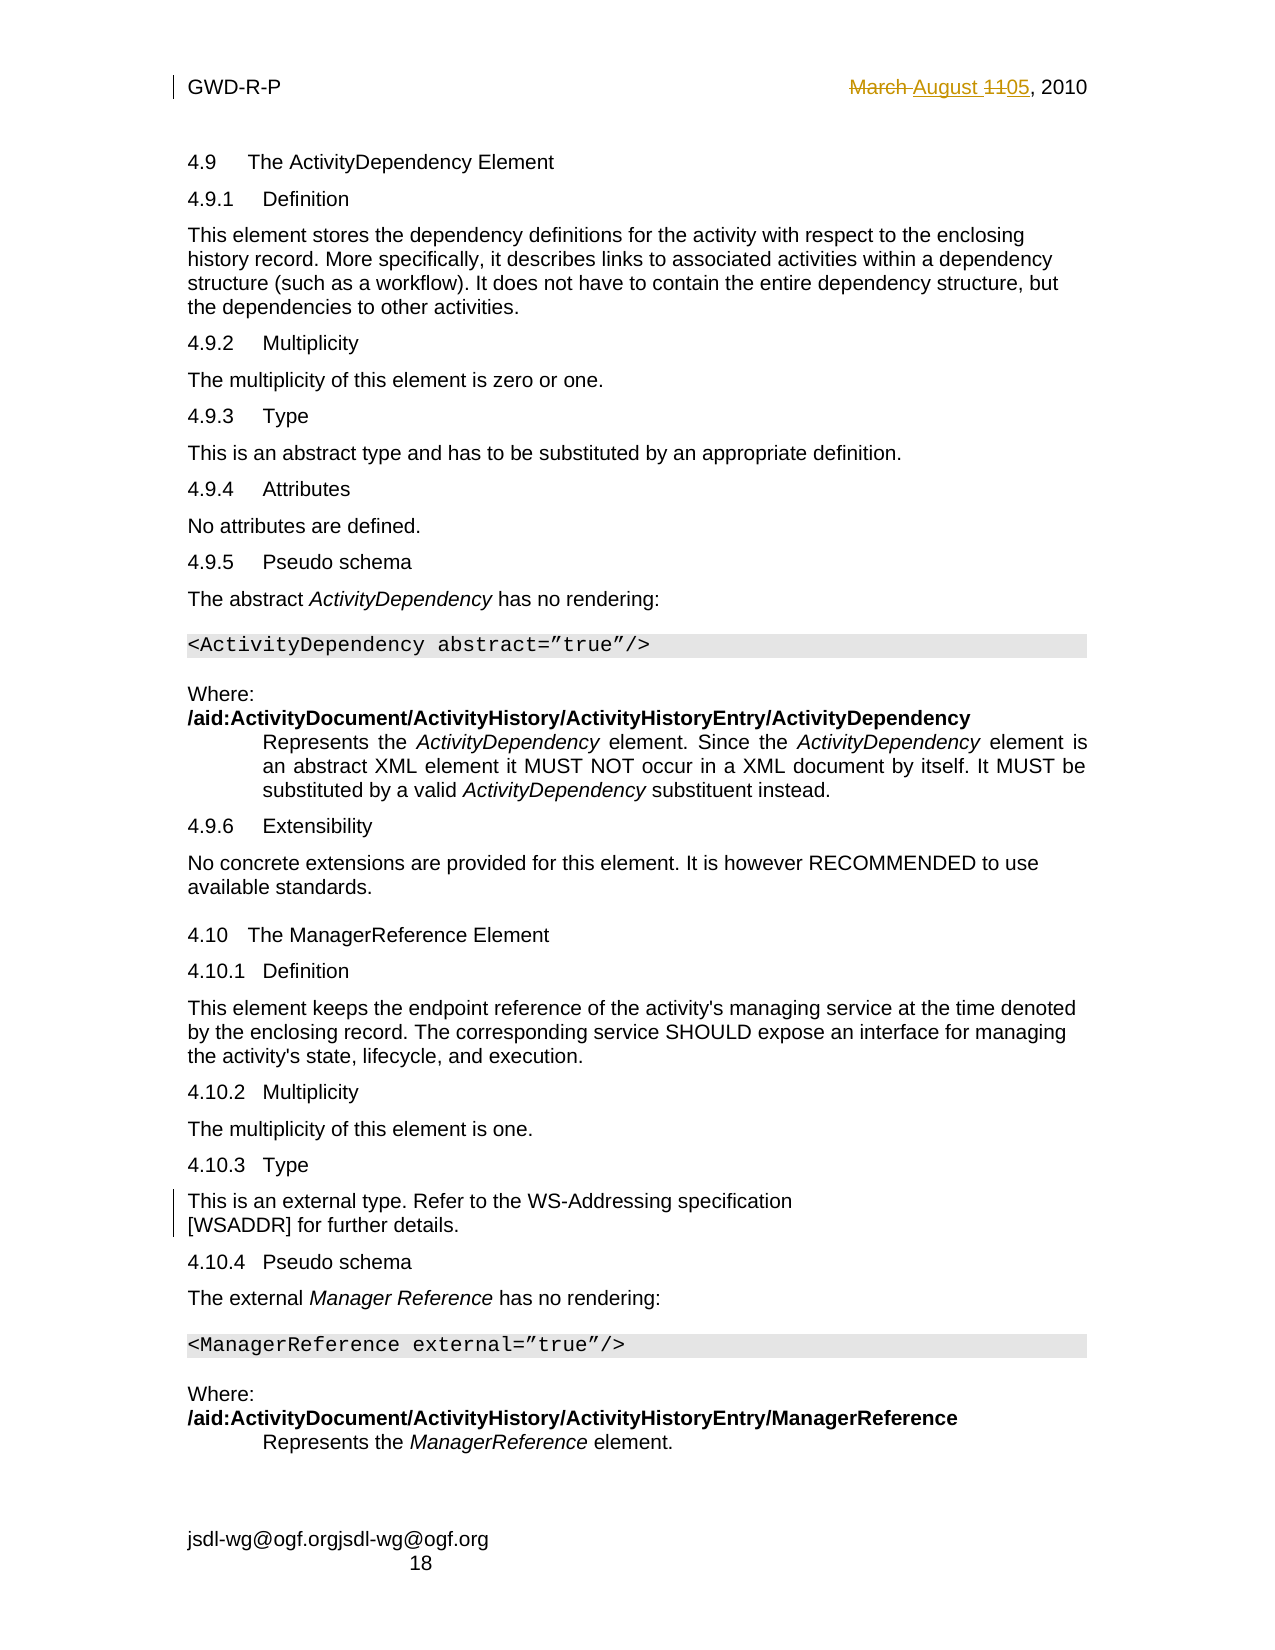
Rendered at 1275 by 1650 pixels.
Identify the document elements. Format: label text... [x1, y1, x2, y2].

text Where: [187, 682, 1087, 706]
text /aid:ActivityDocument/ActivityHistory/ActivityHistoryEntry/ActivityDependency [187, 706, 1087, 730]
text No attributes are defined. [187, 513, 1087, 537]
subtitle Pseudo schema [187, 550, 1087, 574]
text This element stores the dependency definitions for the activity with respect to the enclosing history record. More specifically, it describes links to associated activities within a dependency structure (such as a workflow). It does not have to contain the entire dependency structure, but the dependencies to other activities. [187, 223, 1087, 319]
text /aid:ActivityDocument/ActivityHistory/ActivityHistoryEntry/ManagerReference [187, 1406, 1087, 1429]
text This element keeps the endpoint reference of the activity's managing service at the time denoted by the enclosing record. The corresponding service SHOULD expose an interface for managing the activity's state, lifecycle, and execution. [187, 996, 1087, 1067]
text The multiplicity of this element is zero or one. [187, 368, 1087, 392]
subtitle Attributes [187, 477, 1087, 501]
subtitle Extensibility [187, 814, 1087, 838]
text The abstract ActivityDependency has no rendering: [187, 586, 1087, 610]
subtitle Pseudo schema [187, 1250, 1087, 1274]
text <ActivityDependency abstract=”true”/> [187, 634, 1087, 658]
subtitle Multiplicity [187, 331, 1087, 355]
text This is an external type. Refer to the WS-Addressing specification [187, 1189, 1087, 1213]
text This is an abstract type and has to be substituted by an appropriate definition. [187, 441, 1087, 464]
subtitle Definition [187, 959, 1087, 983]
text Where: [187, 1382, 1087, 1406]
text Represents the ActivityDependency element. Since the ActivityDependency element is an abstract XML element it MUST NOT occur in a XML document by itself. It MUST be substituted by a valid ActivityDependency substituent instead. [262, 730, 1087, 802]
subtitle The ManagerReference Element [187, 923, 1087, 947]
text <ManagerReference external=”true”/> [187, 1334, 1087, 1358]
text The external Manager Reference has no rendering: [187, 1286, 1087, 1310]
subtitle Type [187, 1153, 1087, 1177]
text Represents the ManagerReference element. [187, 1429, 1087, 1453]
subtitle The ActivityDependency Element [187, 150, 1087, 174]
subtitle Multiplicity [187, 1080, 1087, 1104]
subtitle Definition [187, 186, 1087, 210]
subtitle Type [187, 404, 1087, 428]
text No concrete extensions are provided for this element. It is however RECOMMENDED to use available standards. [187, 851, 1087, 899]
text The multiplicity of this element is one. [187, 1116, 1087, 1140]
text for further details. [187, 1213, 1087, 1237]
